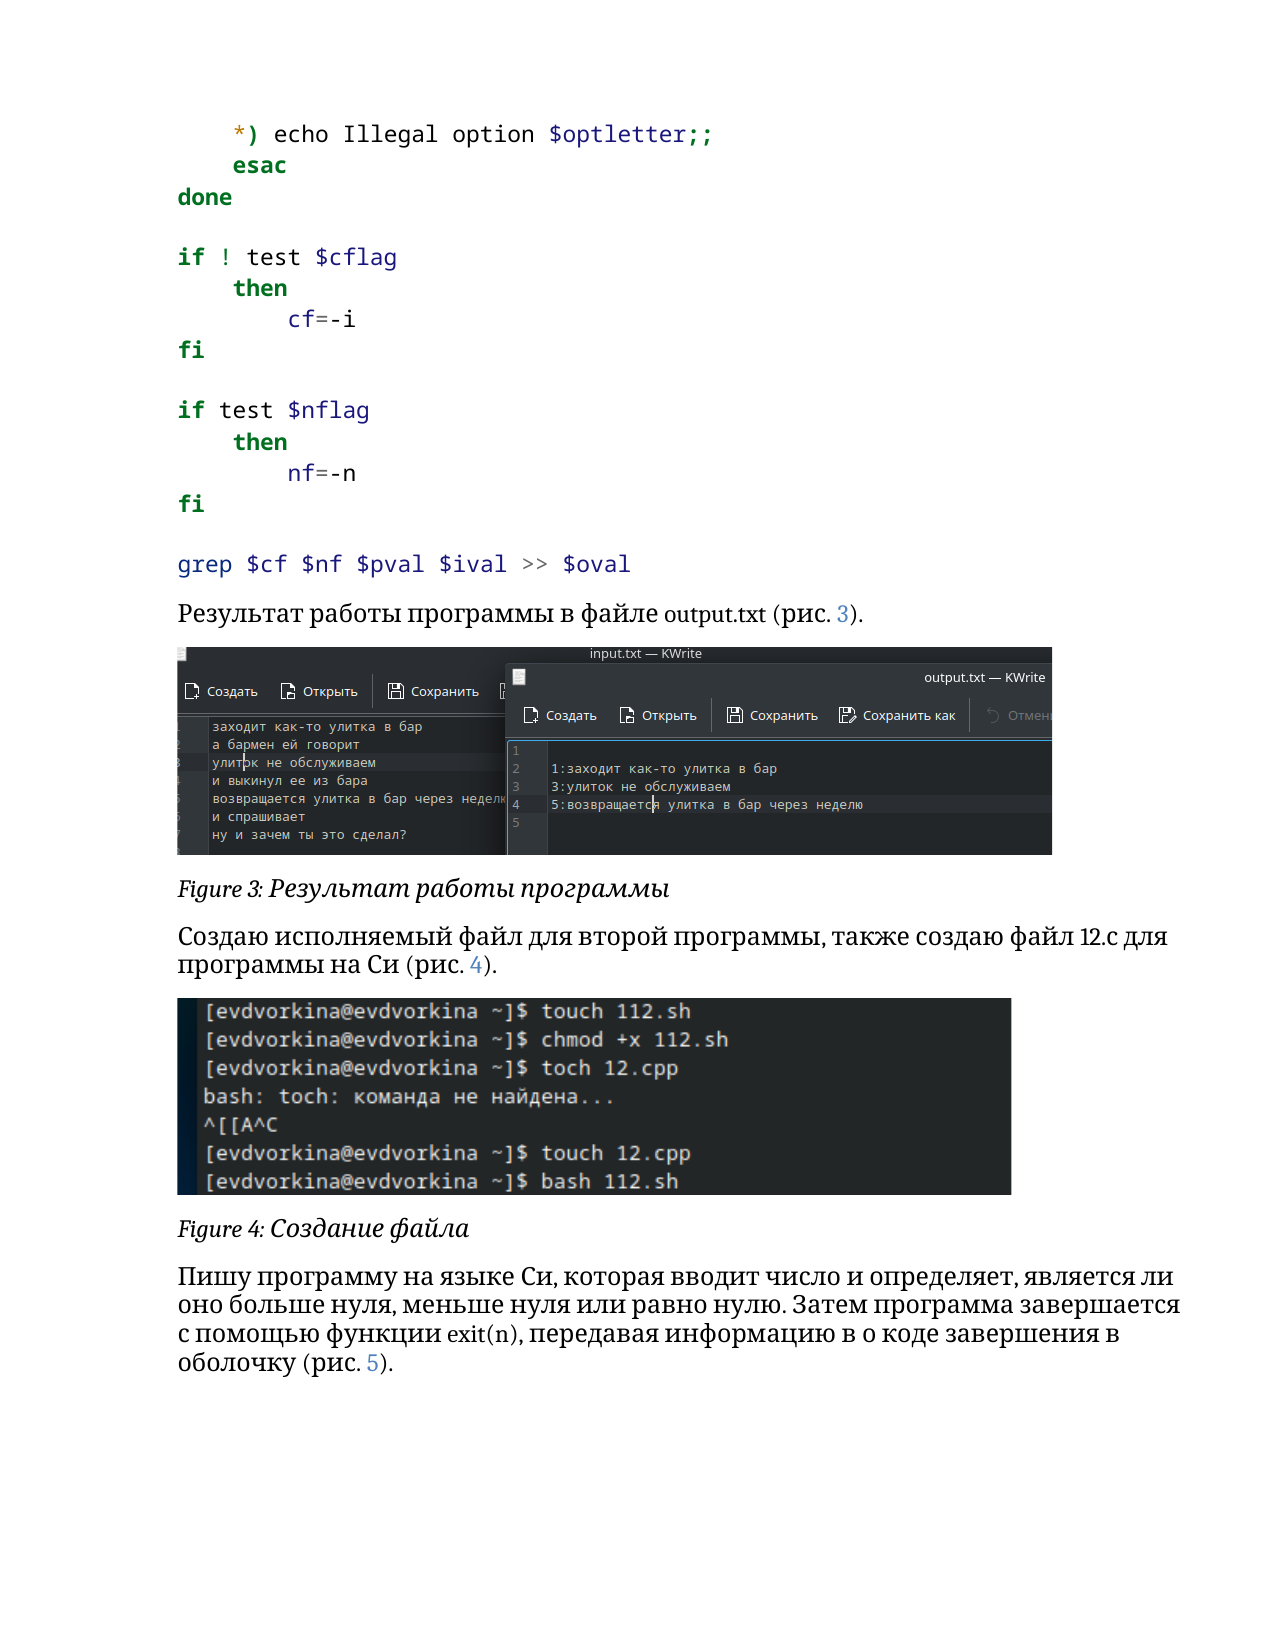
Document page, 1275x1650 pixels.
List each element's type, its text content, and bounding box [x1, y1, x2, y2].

text Результат работы программы в файле output.txt (рис. 3). [177, 600, 1186, 629]
picture [177, 647, 1053, 855]
text Figure 4: Создание файла [177, 1215, 1186, 1244]
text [177, 118, 1186, 579]
text Пишу программу на языке Си, которая вводит число и определяет, является ли оно больше нуля, меньше нуля или равно нулю. Затем программа завершается с помощью функции exit(n), передавая информацию в о коде завершения в оболочку (рис. 5). [177, 1262, 1186, 1377]
picture [177, 998, 1012, 1195]
text Figure 3: Результат работы программы [177, 875, 1186, 904]
text Создаю исполняемый файл для второй программы, также создаю файл 12.с для программы на Си (рис. 4). [177, 923, 1186, 980]
